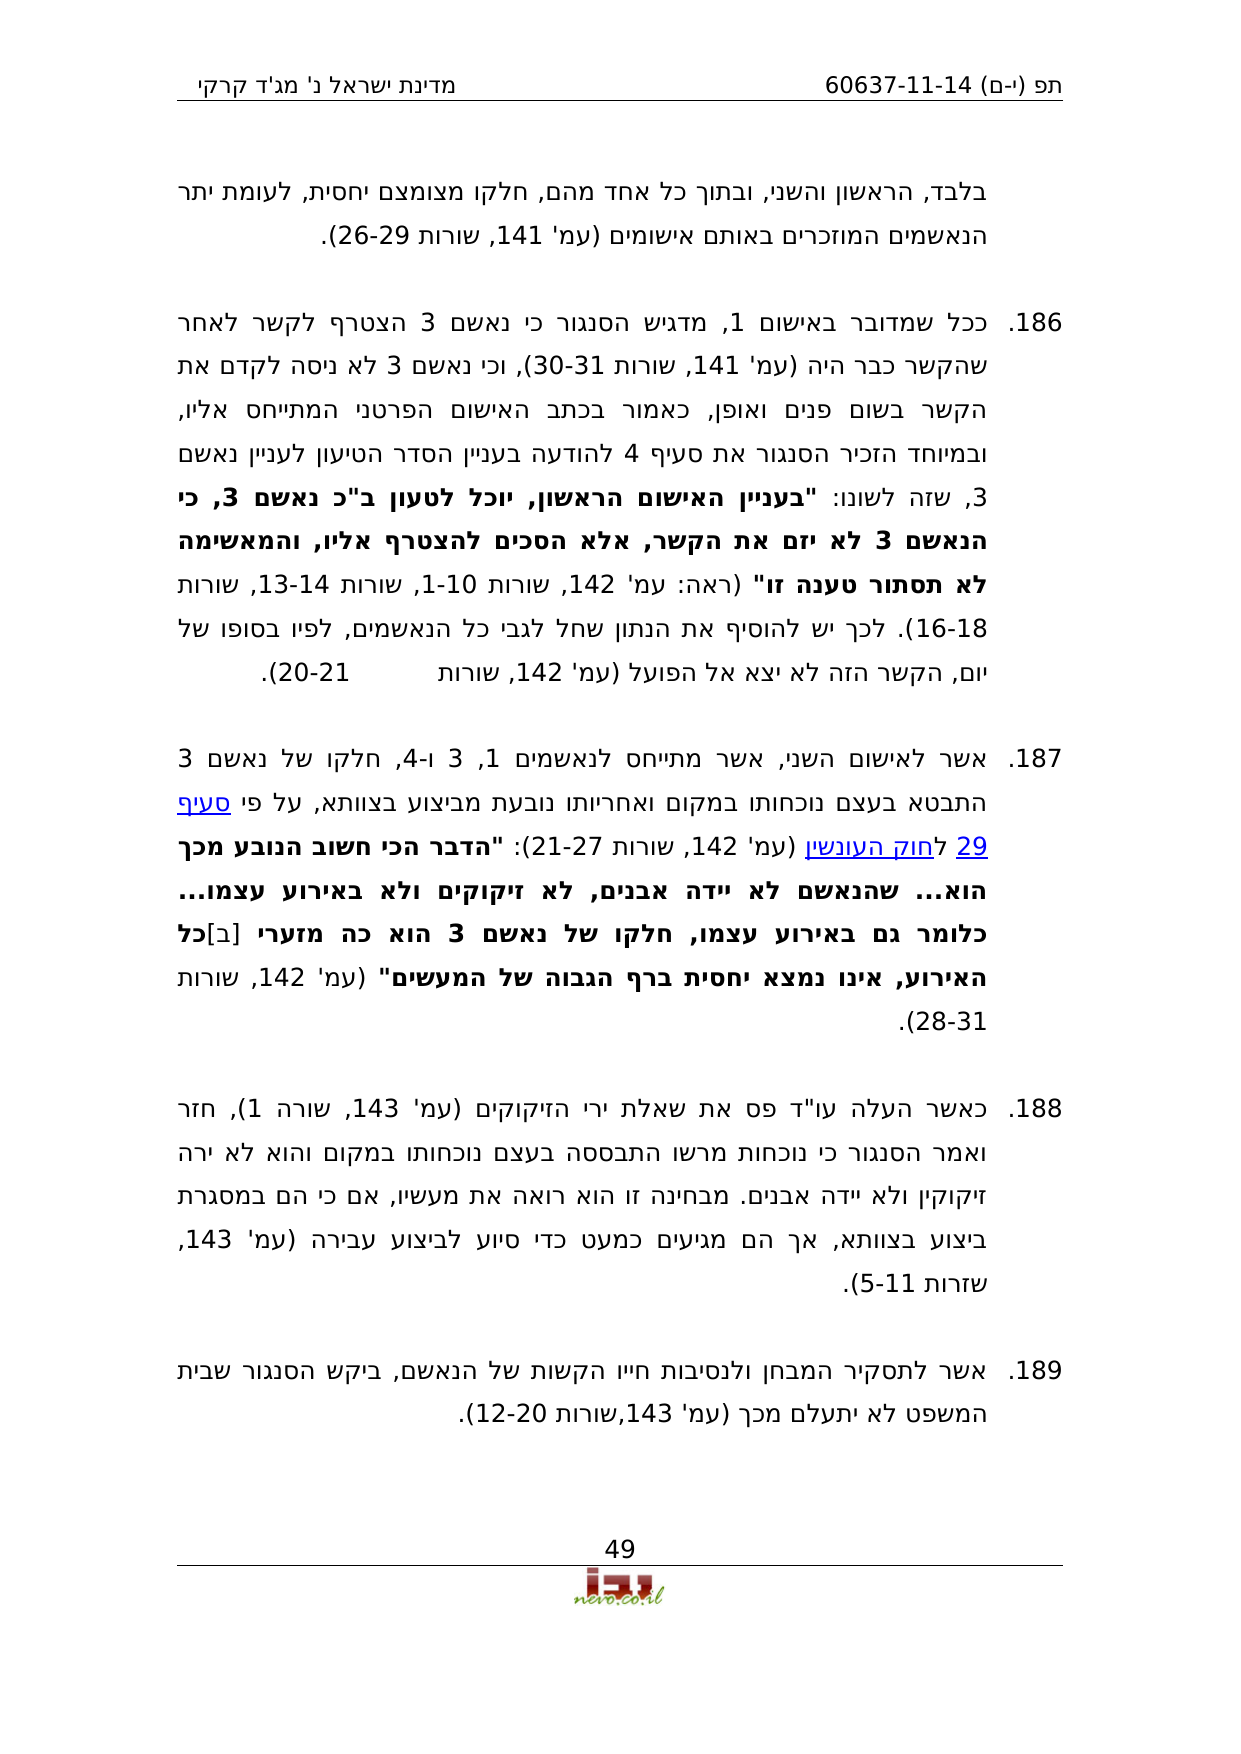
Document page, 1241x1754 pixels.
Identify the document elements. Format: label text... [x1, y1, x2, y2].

picture [574, 1567, 666, 1606]
text 187. אשר לאישום השני, אשר מתייחס לנאשמים 1, 3 ו-4, חלקו של נאשם 3 התבטא בעצם נוכחותו במקום ואחריותו נובעת מביצוע בצוותא, על פי סעיף 29 לחוק העונשין (עמ' 142, שורות 21-27): "הדבר הכי חשוב הנובע מכך הוא... שהנאשם לא יידה אבנים, לא זיקוקים ולא באירוע עצמו... כלומר גם באירוע עצמו, חלקו של נאשם 3 הוא כה מזערי [ב]כל האירוע, אינו נמצא יחסית ברף הגבוה של המעשים" (עמ' 142, שורות 28-31). [177, 745, 1063, 1036]
text 186. ככל שמדובר באישום 1, מדגיש הסנגור כי נאשם 3 הצטרף לקשר לאחר שהקשר כבר היה (עמ' 141, שורות 30-31), וכי נאשם 3 לא ניסה לקדם את הקשר בשום פנים ואופן, כאמור בכתב האישום הפרטני המתייחס אליו, ובמיוחד הזכיר הסנגור את סעיף 4 להודעה בעניין הסדר הטיעון לעניין נאשם 3, שזה לשונו: "בעניין האישום הראשון, יוכל לטעון ב"כ נאשם 3, כי הנאשם 3 לא יזם את הקשר, אלא הסכים להצטרף אליו, והמאשימה לא תסתור טענה זו" (ראה: עמ' 142, שורות 1-10, שורות 13-14, שורות 16-18). לכך יש להוסיף את הנתון שחל לגבי כל הנאשמים, לפיו בסופו של יום, הקשר הזה לא יצא אל הפועל (עמ' 142, שורות 20-21). [177, 308, 1063, 687]
text 189. אשר לתסקיר המבחן ולנסיבות חייו הקשות של הנאשם, ביקש הסנגור שבית המשפט לא יתעלם מכך (עמ' 143,שורות 12-20). [177, 1356, 1063, 1429]
text 188. כאשר העלה עו"ד פס את שאלת ירי הזיקוקים (עמ' 143, שורה 1), חזר ואמר הסנגור כי נוכחות מרשו התבססה בעצם נוכחותו במקום והוא לא ירה זיקוקין ולא יידה אבנים. מבחינה זו הוא רואה את מעשיו, אם כי הם במסגרת ביצוע בצוותא, אך הם מגיעים כמעט כדי סיוע לביצוע עבירה (עמ' 143, שזרות 5-11). [177, 1094, 1063, 1298]
